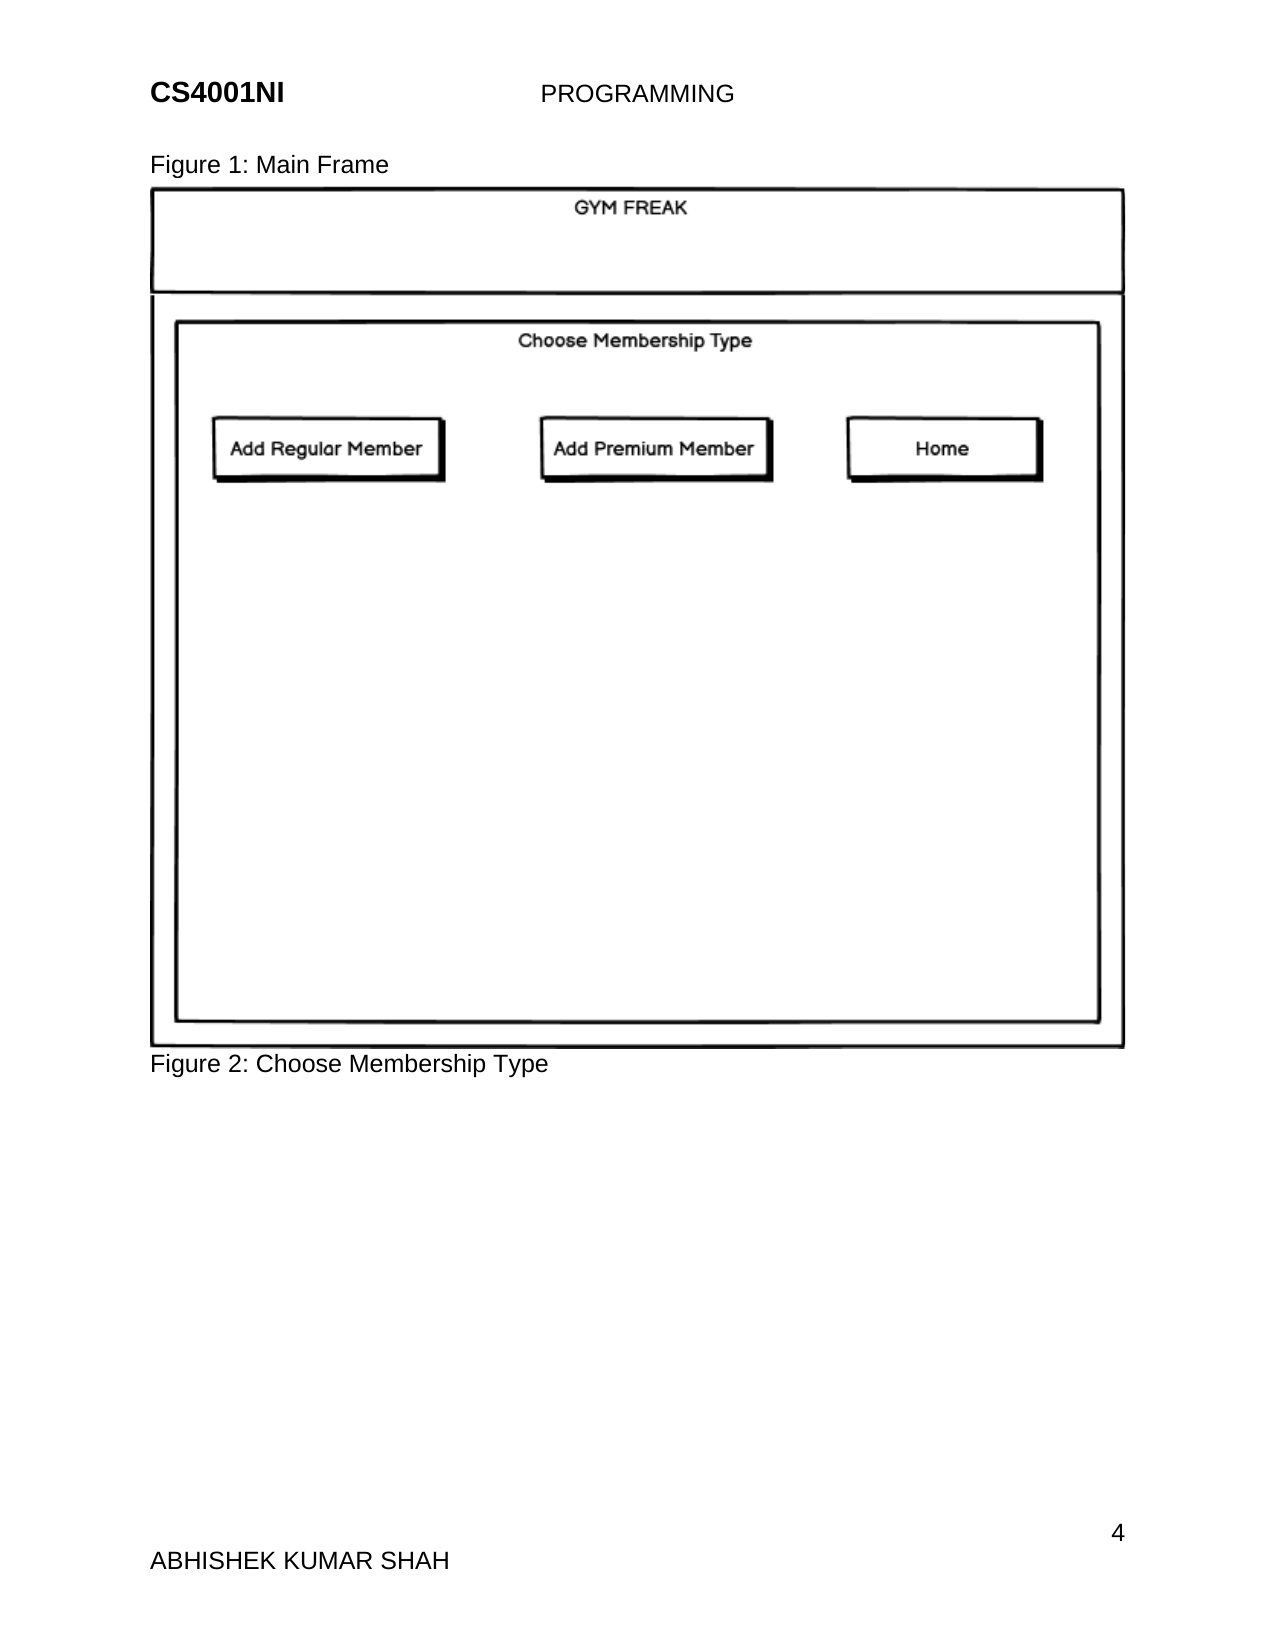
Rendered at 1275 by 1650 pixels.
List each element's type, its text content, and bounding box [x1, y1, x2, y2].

text Figure 1: Main Frame [150, 150, 1125, 178]
text Figure 2: Choose Membership Type [150, 1049, 1125, 1077]
picture [150, 178, 1125, 1049]
